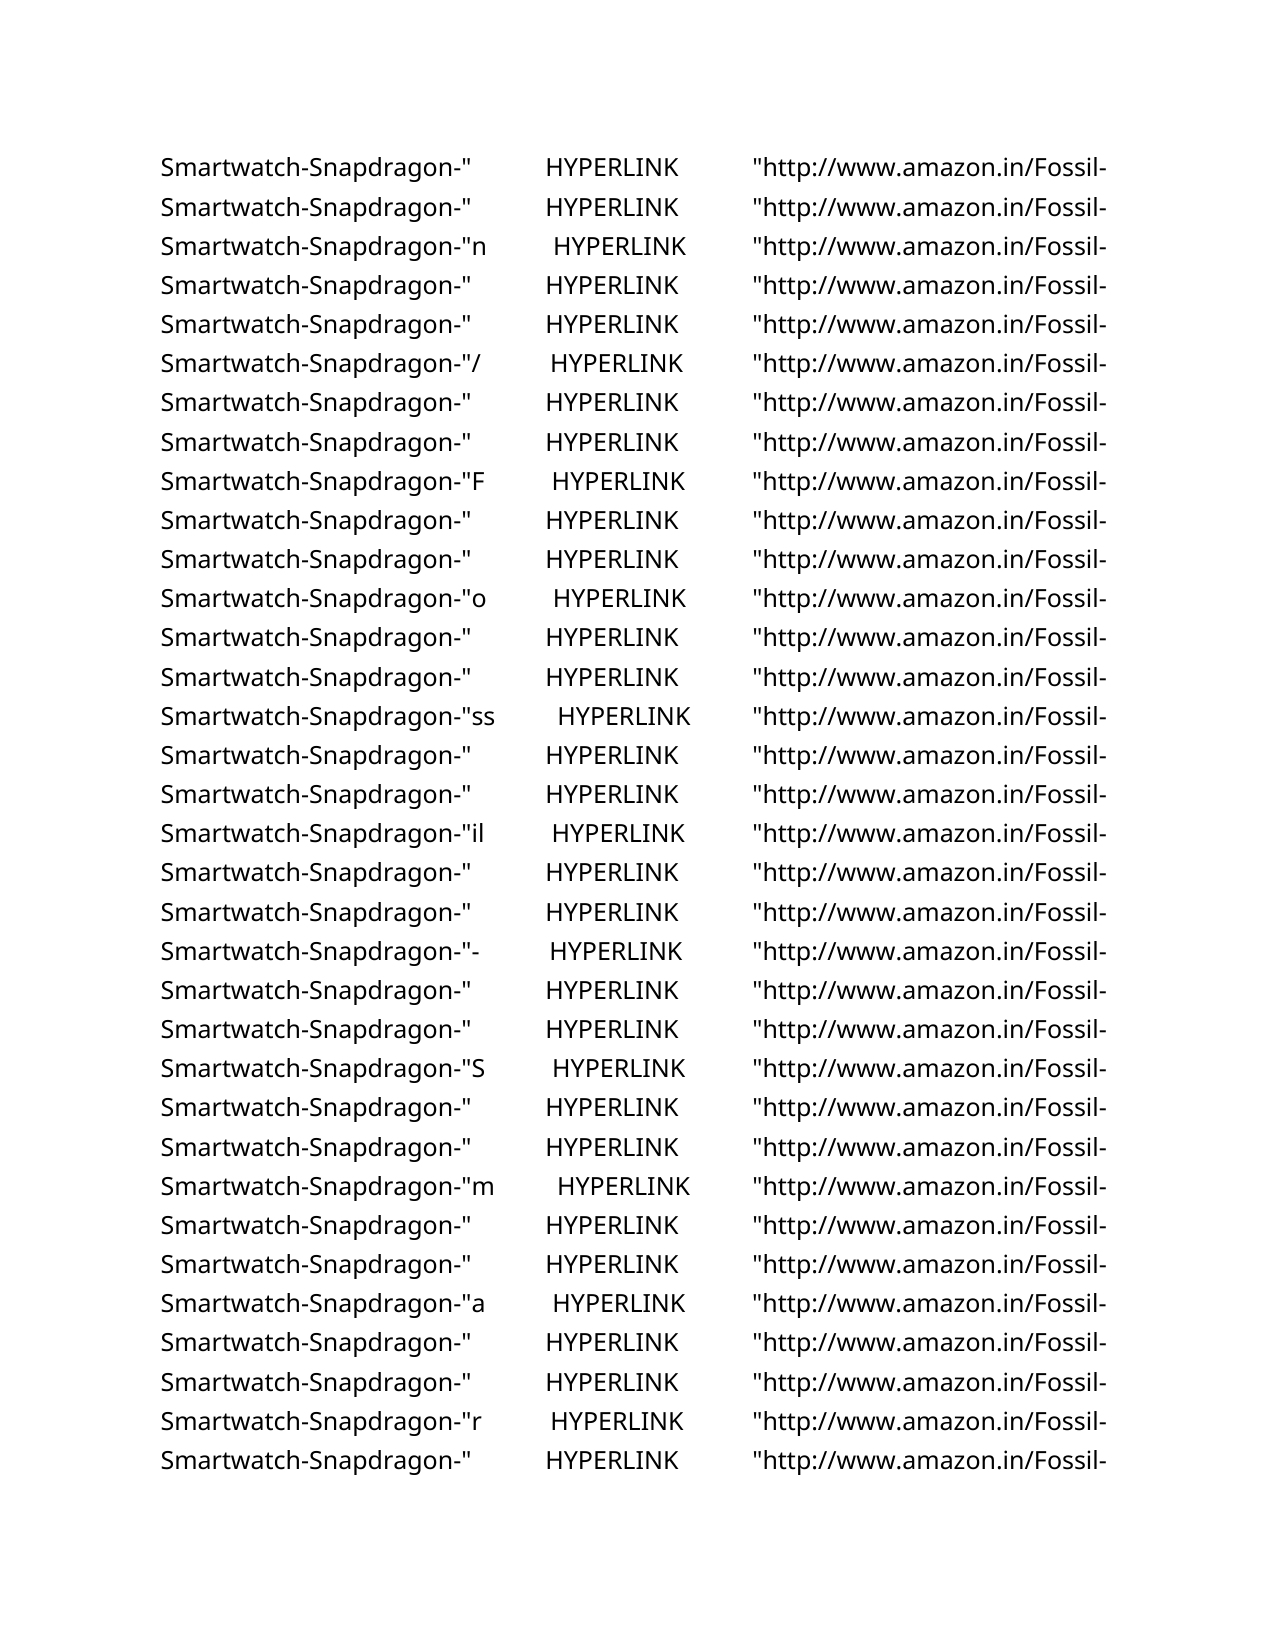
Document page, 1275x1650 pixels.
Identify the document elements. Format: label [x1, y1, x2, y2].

text [160, 150, 1107, 1477]
